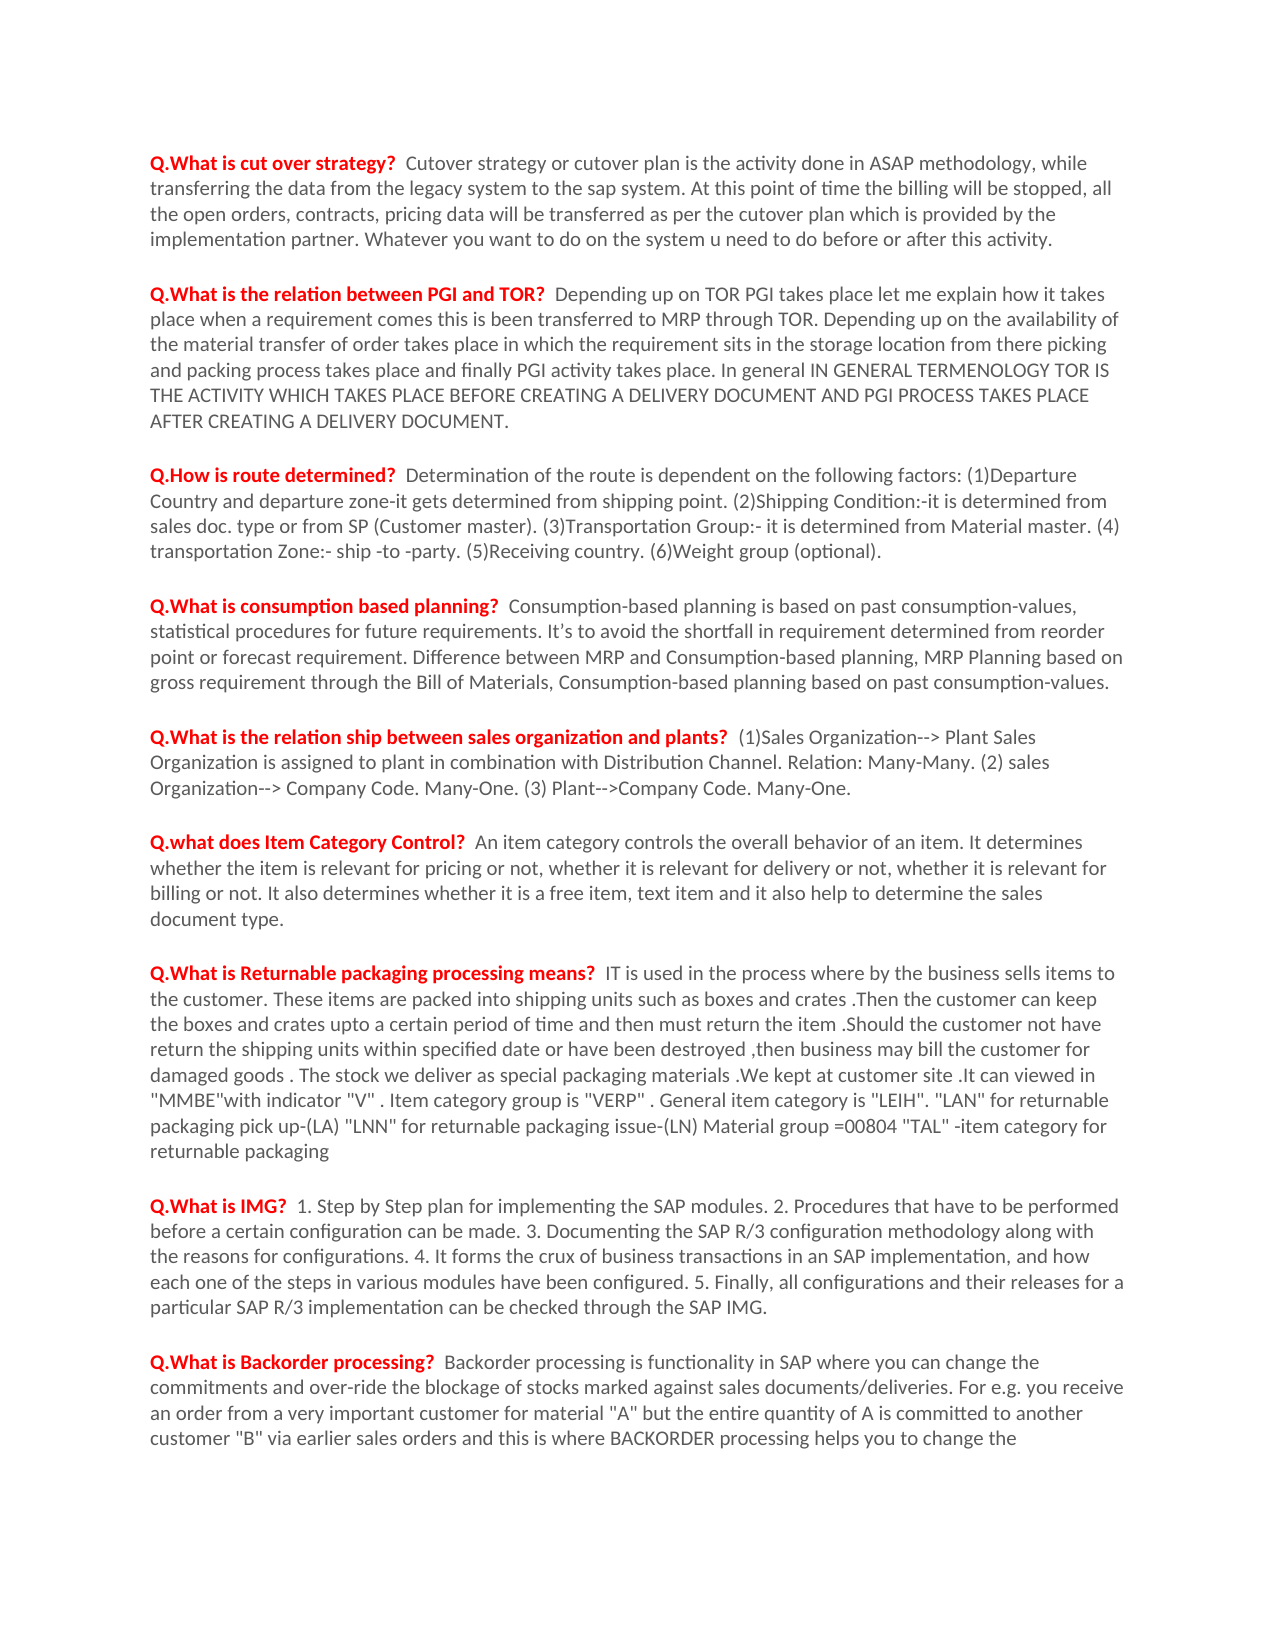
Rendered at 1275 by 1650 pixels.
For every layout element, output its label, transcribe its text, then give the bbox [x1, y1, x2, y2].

text Q.What is IMG? 1. Step by Step plan for implementing the SAP modules. 2. Procedures that have to be performed before a certain configuration can be made. 3. Documenting the SAP R/3 configuration methodology along with the reasons for configurations. 4. It forms the crux of business transactions in an SAP implementation, and how each one of the steps in various modules have been configured. 5. Finally, all configurations and their releases for a particular SAP R/3 implementation can be checked through the SAP IMG. [150, 1193, 1125, 1320]
text Q.what does Item Category Control? An item category controls the overall behavior of an item. It determines whether the item is relevant for pricing or not, whether it is relevant for delivery or not, whether it is relevant for billing or not. It also determines whether it is a free item, text item and it also help to determine the sales document type. [150, 829, 1125, 931]
text Q.What is the relation between PGI and TOR? Depending up on TOR PGI takes place let me explain how it takes place when a requirement comes this is been transferred to MRP through TOR. Depending up on the availability of the material transfer of order takes place in which the requirement sits in the storage location from there picking and packing process takes place and finally PGI activity takes place. In general IN GENERAL TERMENOLOGY TOR IS THE ACTIVITY WHICH TAKES PLACE BEFORE CREATING A DELIVERY DOCUMENT AND PGI PROCESS TAKES PLACE AFTER CREATING A DELIVERY DOCUMENT. [150, 281, 1125, 433]
text Q.How is route determined? Determination of the route is dependent on the following factors: (1)Departure Country and departure zone-it gets determined from shipping point. (2)Shipping Condition:-it is determined from sales doc. type or from SP (Customer master). (3)Transportation Group:- it is determined from Material master. (4) transportation Zone:- ship -to -party. (5)Receiving country. (6)Weight group (optional). [150, 462, 1125, 564]
text Q.What is Returnable packaging processing means? IT is used in the process where by the business sells items to the customer. These items are packed into shipping units such as boxes and crates .Then the customer can keep the boxes and crates upto a certain period of time and then must return the item .Should the customer not have return the shipping units within specified date or have been destroyed ,then business may bill the customer for damaged goods . The stock we deliver as special packaging materials .We kept at customer site .It can viewed in "MMBE"with indicator "V" . Item category group is "VERP" . General item category is "LEIH". "LAN" for returnable packaging pick up-(LA) "LNN" for returnable packaging issue-(LN) Material group =00804 "TAL" -item category for returnable packaging [150, 960, 1125, 1164]
text Q.What is the relation ship between sales organization and plants? (1)Sales Organization--> Plant Sales Organization is assigned to plant in combination with Distribution Channel. Relation: Many-Many. (2) sales Organization--> Company Code. Many-One. (3) Plant-->Company Code. Many-One. [150, 724, 1125, 800]
text Q.What is cut over strategy? Cutover strategy or cutover plan is the activity done in ASAP methodology, while transferring the data from the legacy system to the sap system. At this point of time the billing will be stopped, all the open orders, contracts, pricing data will be transferred as per the cutover plan which is provided by the implementation partner. Whatever you want to do on the system u need to do before or after this activity. [150, 150, 1125, 252]
text Q.What is consumption based planning? Consumption-based planning is based on past consumption-values, statistical procedures for future requirements. It’s to avoid the shortfall in requirement determined from reorder point or forecast requirement. Difference between MRP and Consumption-based planning, MRP Planning based on gross requirement through the Bill of Materials, Consumption-based planning based on past consumption-values. [150, 593, 1125, 695]
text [150, 1349, 1125, 1451]
